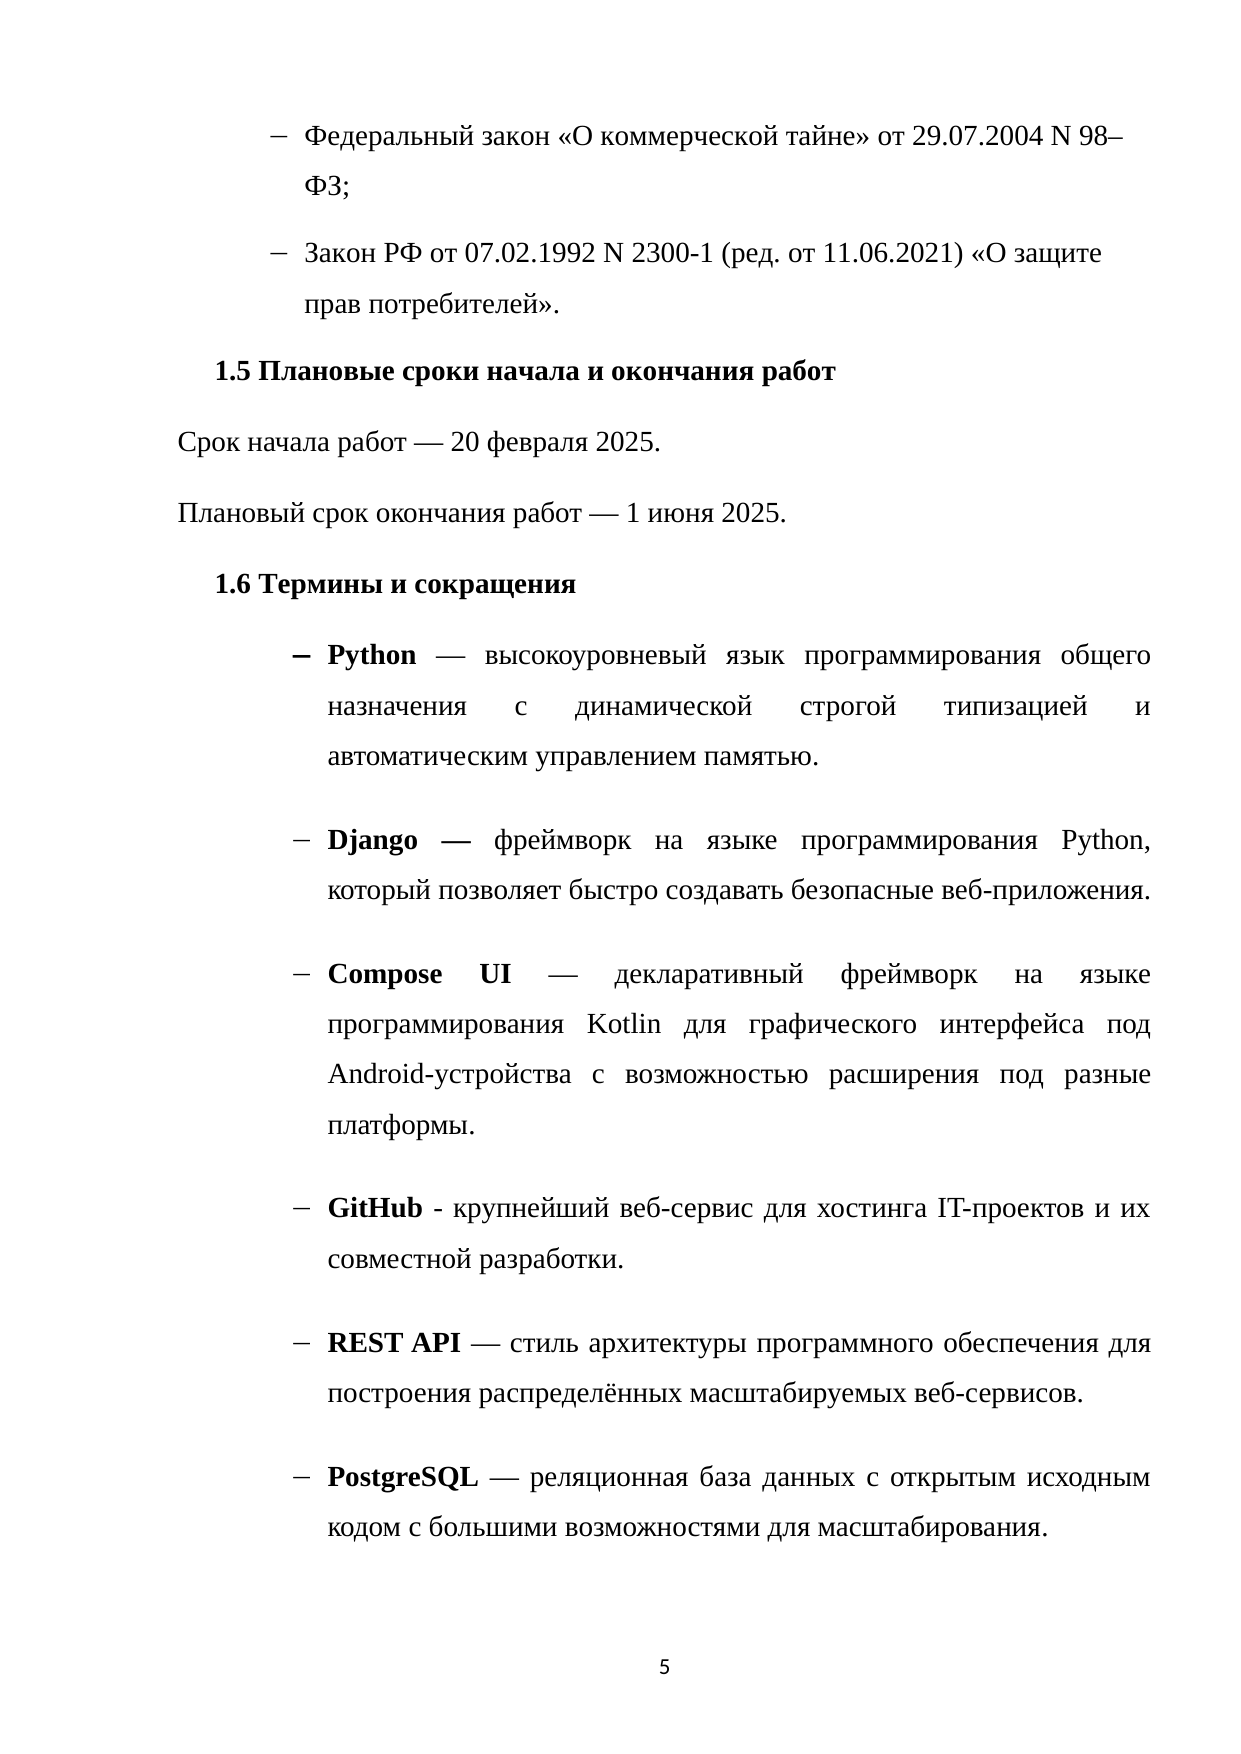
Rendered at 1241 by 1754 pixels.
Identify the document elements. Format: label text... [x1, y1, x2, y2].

list REST API — стиль архитектуры программного обеспечения для построения распределённых масштабируемых веб-сервисов. [290, 1325, 1152, 1409]
list GitHub - крупнейший веб-сервис для хостинга IT-проектов и их совместной разработки. [290, 1191, 1152, 1274]
list Django — фреймворк на языке программирования Python, который позволяет быстро создавать безопасные веб-приложения. [290, 822, 1152, 906]
text Срок начала работ — 20 февраля 2025. [177, 424, 1152, 458]
list PostgreSQL — реляционная база данных с открытым исходным кодом с большими возможностями для масштабирования. [290, 1459, 1152, 1543]
list Compose UI — декларативный фреймворк на языке программирования Kotlin для графического интерфейса под Android-устройства с возможностью расширения под разные платформы. [290, 956, 1152, 1141]
list Python — высокоуровневый язык программирования общего назначения с динамической строгой типизацией и автоматическим управлением памятью. [290, 637, 1152, 772]
text Плановый срок окончания работ — 1 июня 2025. [177, 495, 1152, 529]
list Плановые сроки начала и окончания работ [214, 353, 1152, 386]
list Термины и сокращения [214, 566, 1152, 600]
list Федеральный закон «О коммерческой тайне» от 29.07.2004 N 98–ФЗ; [267, 118, 1152, 202]
list Закон РФ от 07.02.1992 N 2300-1 (ред. от 11.06.2021) «О защите прав потребителей». [267, 236, 1152, 319]
